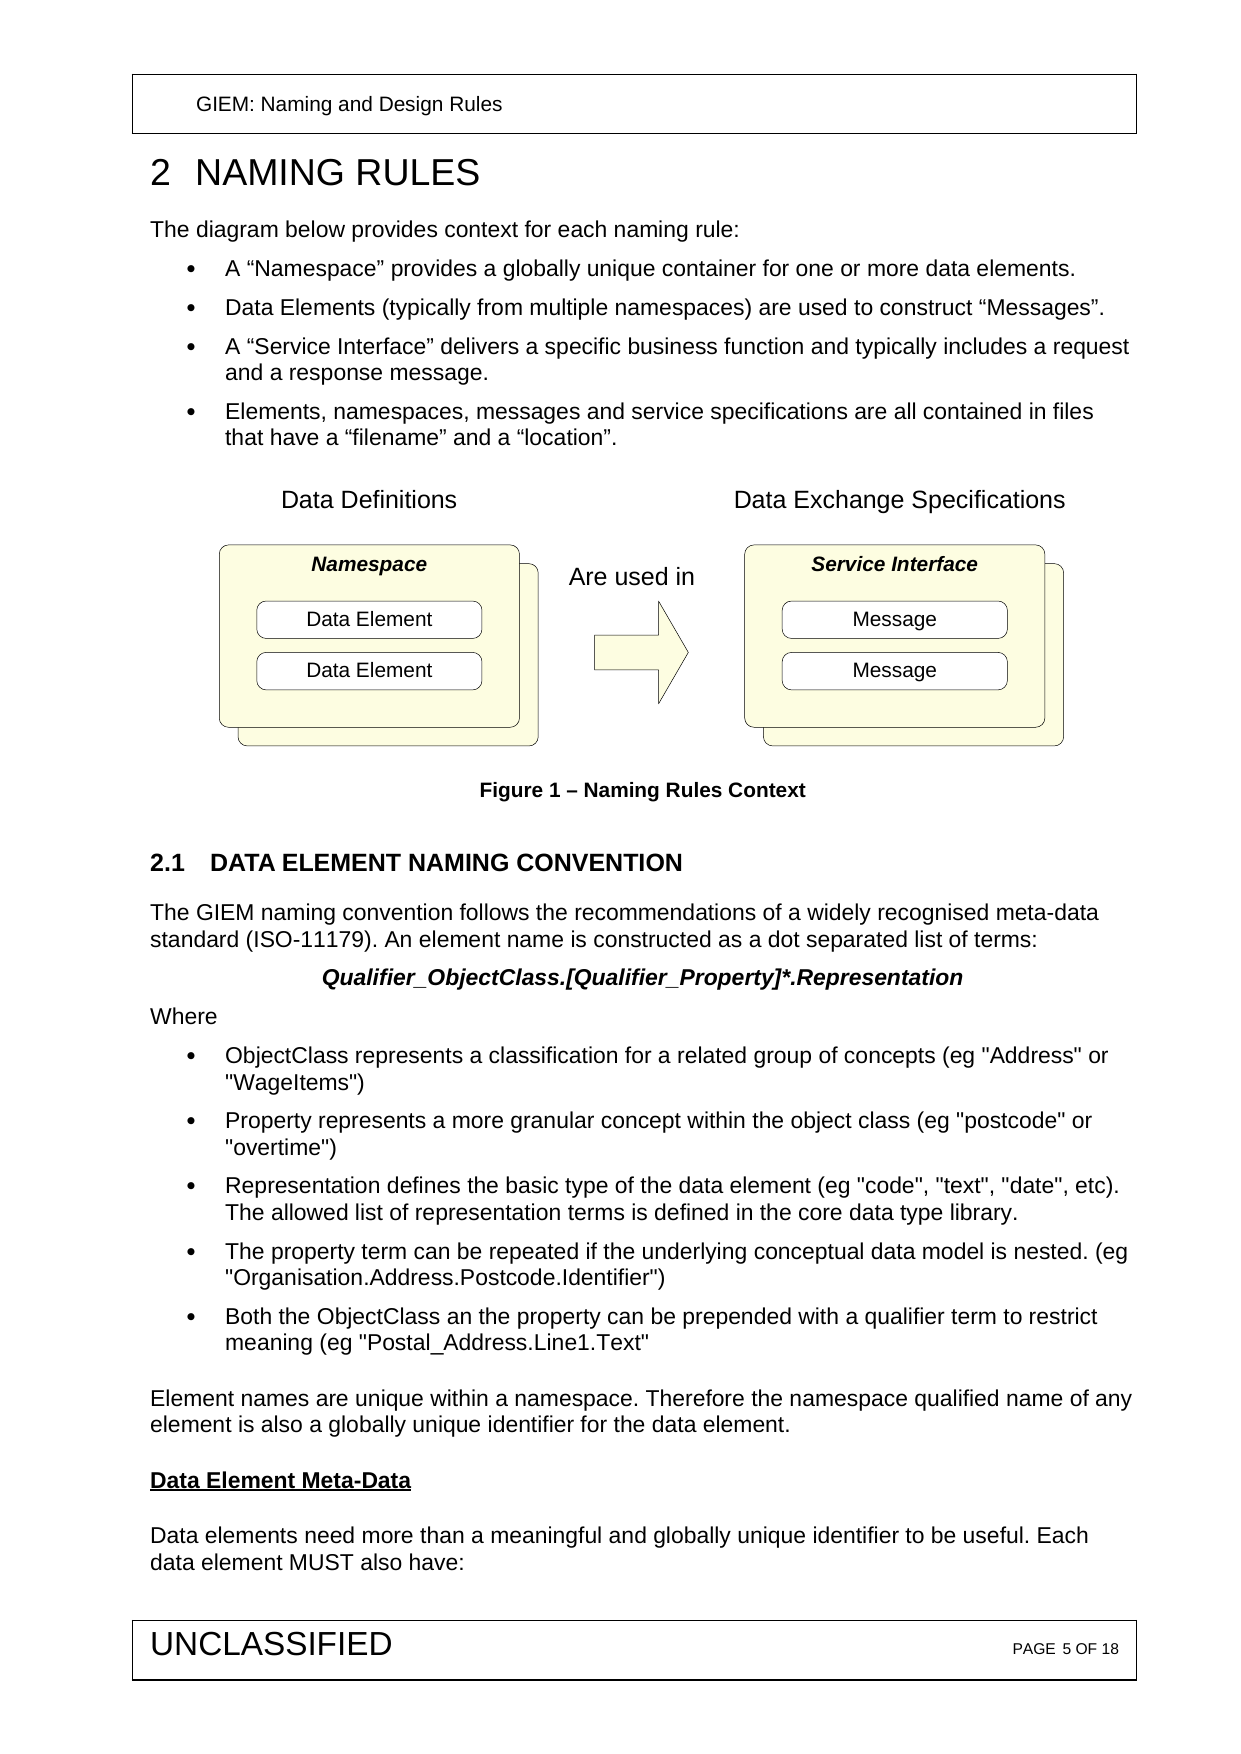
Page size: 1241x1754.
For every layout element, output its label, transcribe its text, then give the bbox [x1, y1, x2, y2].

text Qualifier_ObjectClass.[Qualifier_Property]*.Representation [150, 964, 1135, 991]
text The diagram below provides context for each naming rule: [150, 216, 1135, 242]
list Property represents a more granular concept within the object class (eg "postcode" or "overtime") [187, 1107, 1135, 1160]
text Naming Rules [150, 150, 1135, 193]
list A “Namespace” provides a globally unique container for one or more data elements. [187, 255, 1135, 281]
list A “Service Interface” delivers a specific business function and typically includes a request and a response message. [187, 333, 1135, 385]
list Both the ObjectClass an the property can be prepended with a qualifier term to restrict meaning (eg "Postal_Address.Line1.Text" [187, 1303, 1135, 1356]
list The property term can be repeated if the underlying conceptual data model is nested. (eg "Organisation.Address.Postcode.Identifier") [187, 1238, 1135, 1290]
text Data elements need more than a meaningful and globally unique identifier to be useful. Each data element MUST also have: [150, 1522, 1135, 1575]
list ObjectClass represents a classification for a related group of concepts (eg "Address" or "WageItems") [187, 1042, 1135, 1095]
list Elements, namespaces, messages and service specifications are all contained in files that have a “filename” and a “location”. [187, 398, 1135, 451]
list Representation defines the basic type of the data element (eg "code", "text", "date", etc). The allowed list of representation terms is defined in the core data type library. [187, 1172, 1135, 1225]
text The GIEM naming convention follows the recommendations of a widely recognised meta-data standard (ISO-11179). An element name is constructed as a dot separated list of terms: [150, 899, 1135, 952]
text Data Element Meta-Data [150, 1467, 1135, 1493]
text Where [150, 1003, 1135, 1029]
list Data Elements (typically from multiple namespaces) are used to construct “Messages”. [187, 294, 1135, 320]
text Element names are unique within a namespace. Therefore the namespace qualified name of any element is also a globally unique identifier for the data element. [150, 1385, 1135, 1437]
subtitle Data Element Naming Convention [150, 847, 1135, 876]
